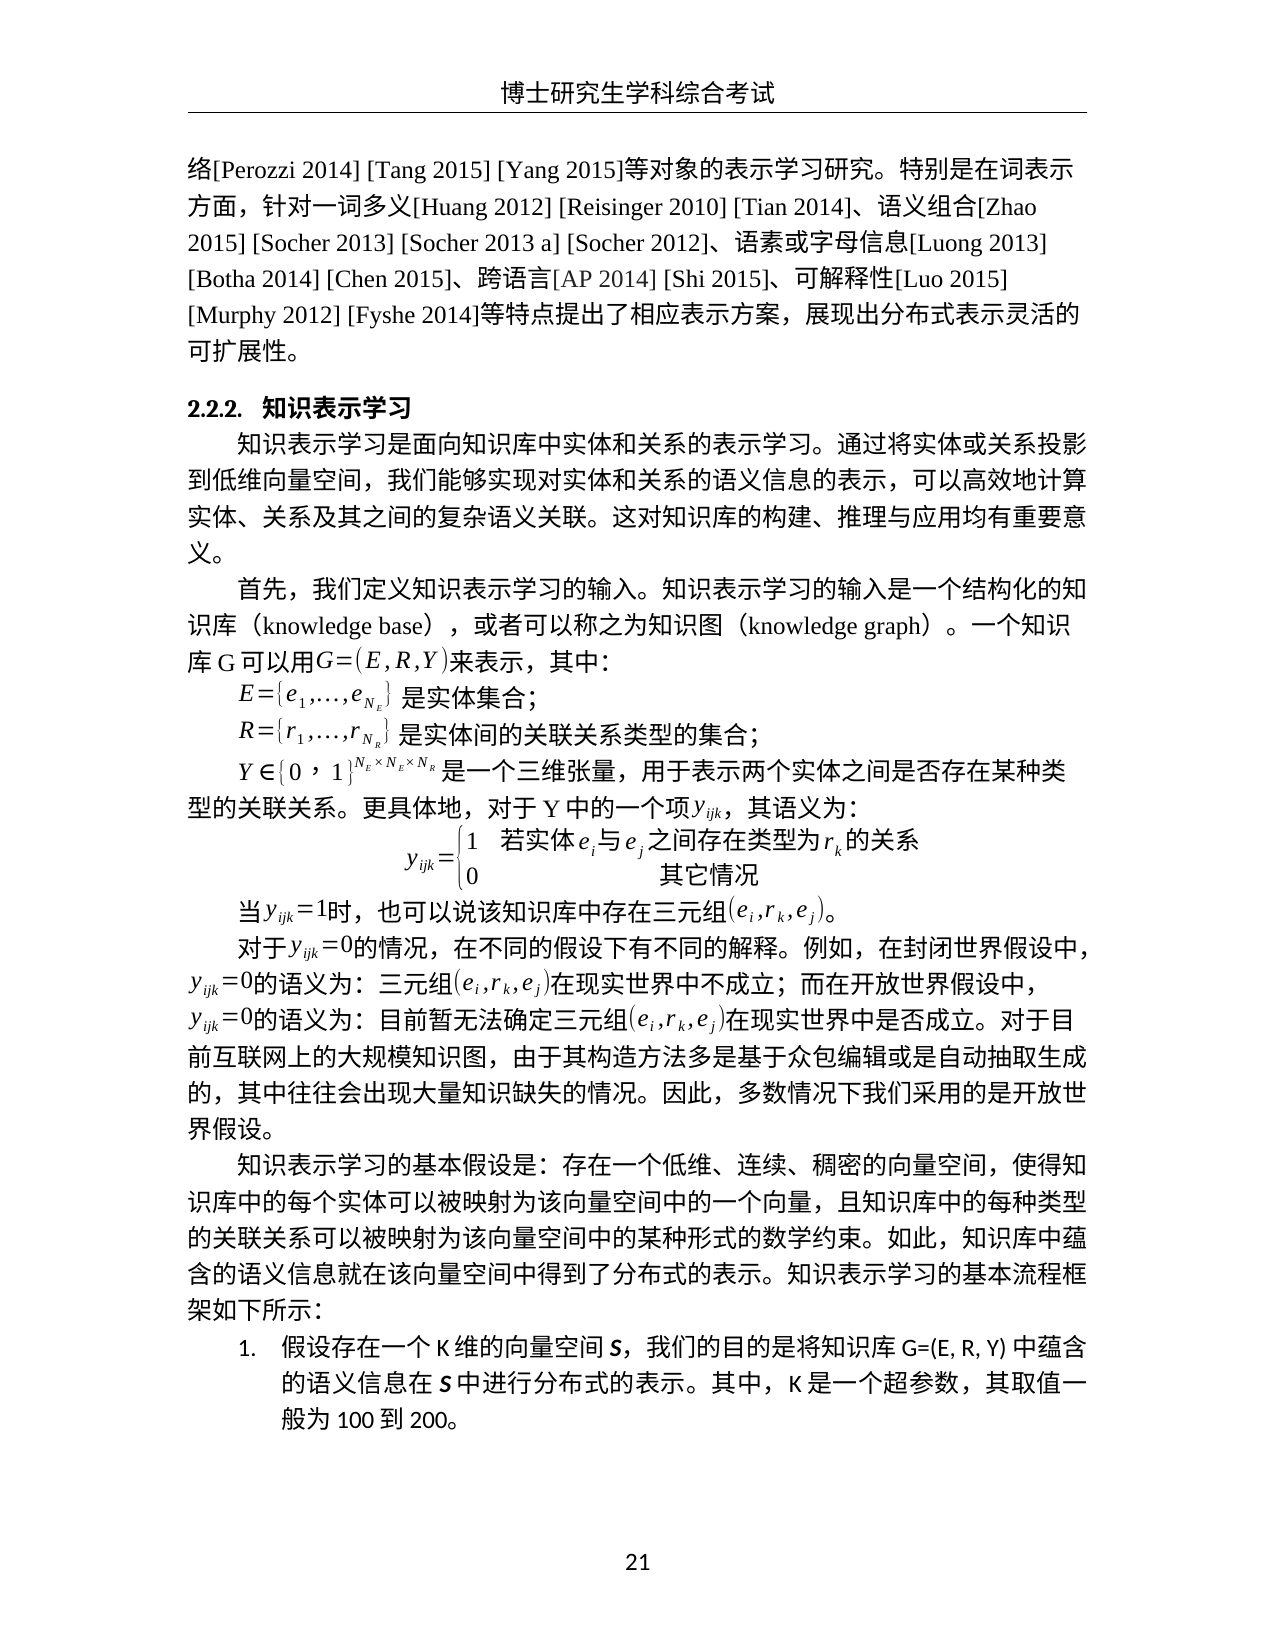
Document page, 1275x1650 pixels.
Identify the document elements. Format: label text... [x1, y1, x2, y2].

text 当时，也可以说该知识库中存在三元组。 [187, 892, 1087, 928]
text 是实体集合； [187, 678, 1087, 715]
text 首先，我们定义知识表示学习的输入。知识表示学习的输入是一个结构化的知识库（knowledge base），或者可以称之为知识图（knowledge graph）。一个知识库G可以用来表示，其中： [187, 569, 1087, 678]
text 知识表示学习是面向知识库中实体和关系的表示学习。通过将实体或关系投影到低维向量空间，我们能够实现对实体和关系的语义信息的表示，可以高效地计算实体、关系及其之间的复杂语义关联。这对知识库的构建、推理与应用均有重要意义。 [187, 424, 1087, 569]
subtitle 知识表示学习 [187, 388, 1087, 424]
text 是一个三维张量，用于表示两个实体之间是否存在某种类型的关联关系。更具体地，对于Y中的一个项，其语义为： [187, 752, 1087, 825]
text 是实体间的关联关系类型的集合； [187, 715, 1087, 752]
text 对于的情况，在不同的假设下有不同的解释。例如，在封闭世界假设中，的语义为：三元组在现实世界中不成立；而在开放世界假设中，的语义为：目前暂无法确定三元组在现实世界中是否成立。对于目前互联网上的大规模知识图，由于其构造方法多是基于众包编辑或是自动抽取生成的，其中往往会出现大量知识缺失的情况。因此，多数情况下我们采用的是开放世界假设。 [187, 928, 1087, 1146]
text 知识表示学习的基本假设是：存在一个低维、连续、稠密的向量空间，使得知识库中的每个实体可以被映射为该向量空间中的一个向量，且知识库中的每种类型的关联关系可以被映射为该向量空间中的某种形式的数学约束。如此，知识库中蕴含的语义信息就在该向量空间中得到了分布式的表示。知识表示学习的基本流程框架如下所示： [187, 1146, 1087, 1327]
list 假设存在一个K维的向量空间S，我们的目的是将知识库G=(E, R, Y) 中蕴含的语义信息在S中进行分布式的表示。其中，K是一个超参数，其取值一般为100到200。 [237, 1327, 1087, 1436]
